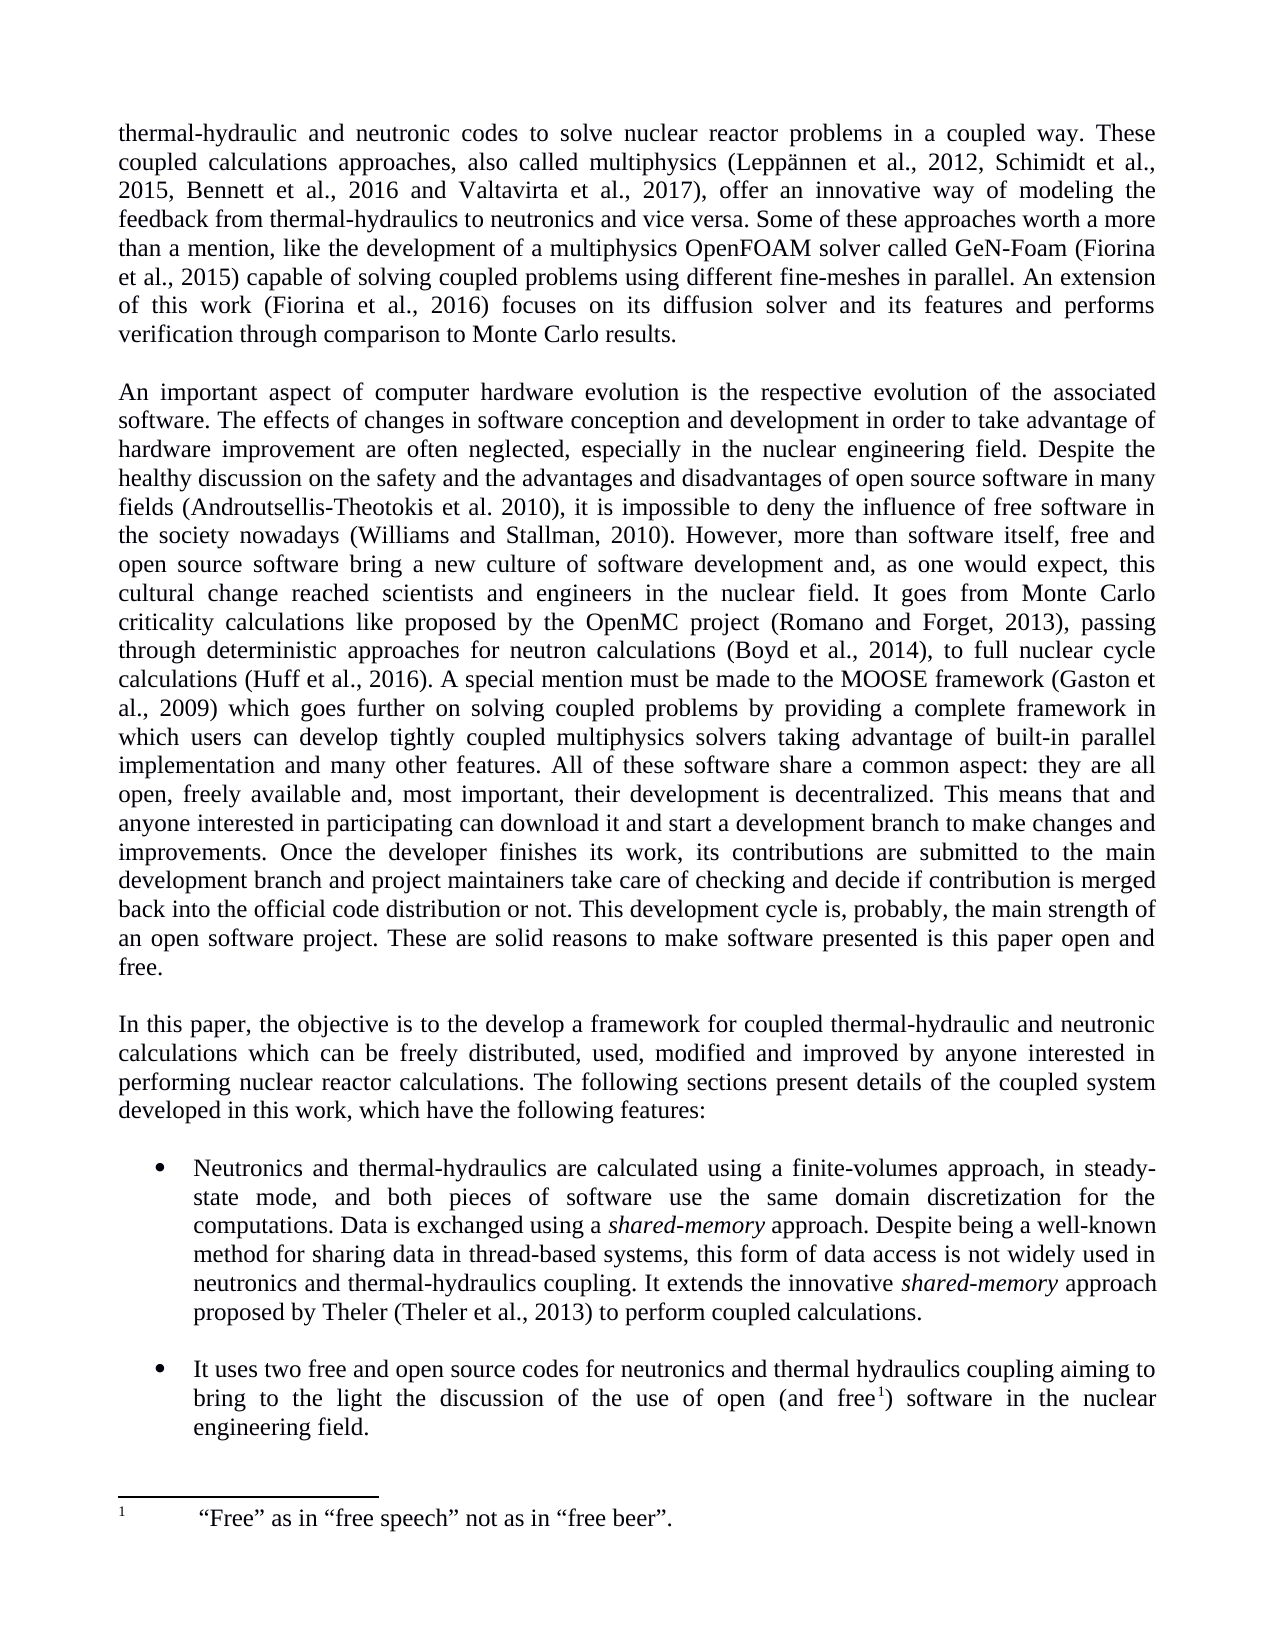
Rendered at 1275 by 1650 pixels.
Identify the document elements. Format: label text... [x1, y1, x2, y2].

text In this paper, the objective is to the develop a framework for coupled thermal-hydraulic and neutronic calculations which can be freely distributed, used, modified and improved by anyone interested in performing nuclear reactor calculations. The following sections present details of the coupled system developed in this work, which have the following features: [118, 1009, 1157, 1124]
text An important aspect of computer hardware evolution is the respective evolution of the associated software. The effects of changes in software conception and development in order to take advantage of hardware improvement are often neglected, especially in the nuclear engineering field. Despite the healthy discussion on the safety and the advantages and disadvantages of open source software in many fields (Androutsellis-Theotokis et al. 2010), it is impossible to deny the influence of free software in the society nowadays (Williams and Stallman, 2010). However, more than software itself, free and open source software bring a new culture of software development and, as one would expect, this cultural change reached scientists and engineers in the nuclear field. It goes from Monte Carlo criticality calculations like proposed by the OpenMC project (Romano and Forget, 2013), passing through deterministic approaches for neutron calculations (Boyd et al., 2014), to full nuclear cycle calculations (Huff et al., 2016). A special mention must be made to the MOOSE framework (Gaston et al., 2009) which goes further on solving coupled problems by providing a complete framework in which users can develop tightly coupled multiphysics solvers taking advantage of built-in parallel implementation and many other features. All of these software share a common aspect: they are all open, freely available and, most important, their development is decentralized. This means that and anyone interested in participating can download it and start a development branch to make changes and improvements. Once the developer finishes its work, its contributions are submitted to the main development branch and project maintainers take care of checking and decide if contribution is merged back into the official code distribution or not. This development cycle is, probably, the main strength of an open software project. These are solid reasons to make software presented is this paper open and free. [118, 377, 1157, 981]
list Neutronics and thermal-hydraulics are calculated using a finite-volumes approach, in steady-state mode, and both pieces of software use the same domain discretization for the computations. Data is exchanged using a shared-memory approach. Despite being a well-known method for sharing data in thread-based systems, this form of data access is not widely used in neutronics and thermal-hydraulics coupling. It extends the innovative shared-memory approach proposed by Theler (Theler et al., 2013) to perform coupled calculations. [156, 1153, 1157, 1326]
